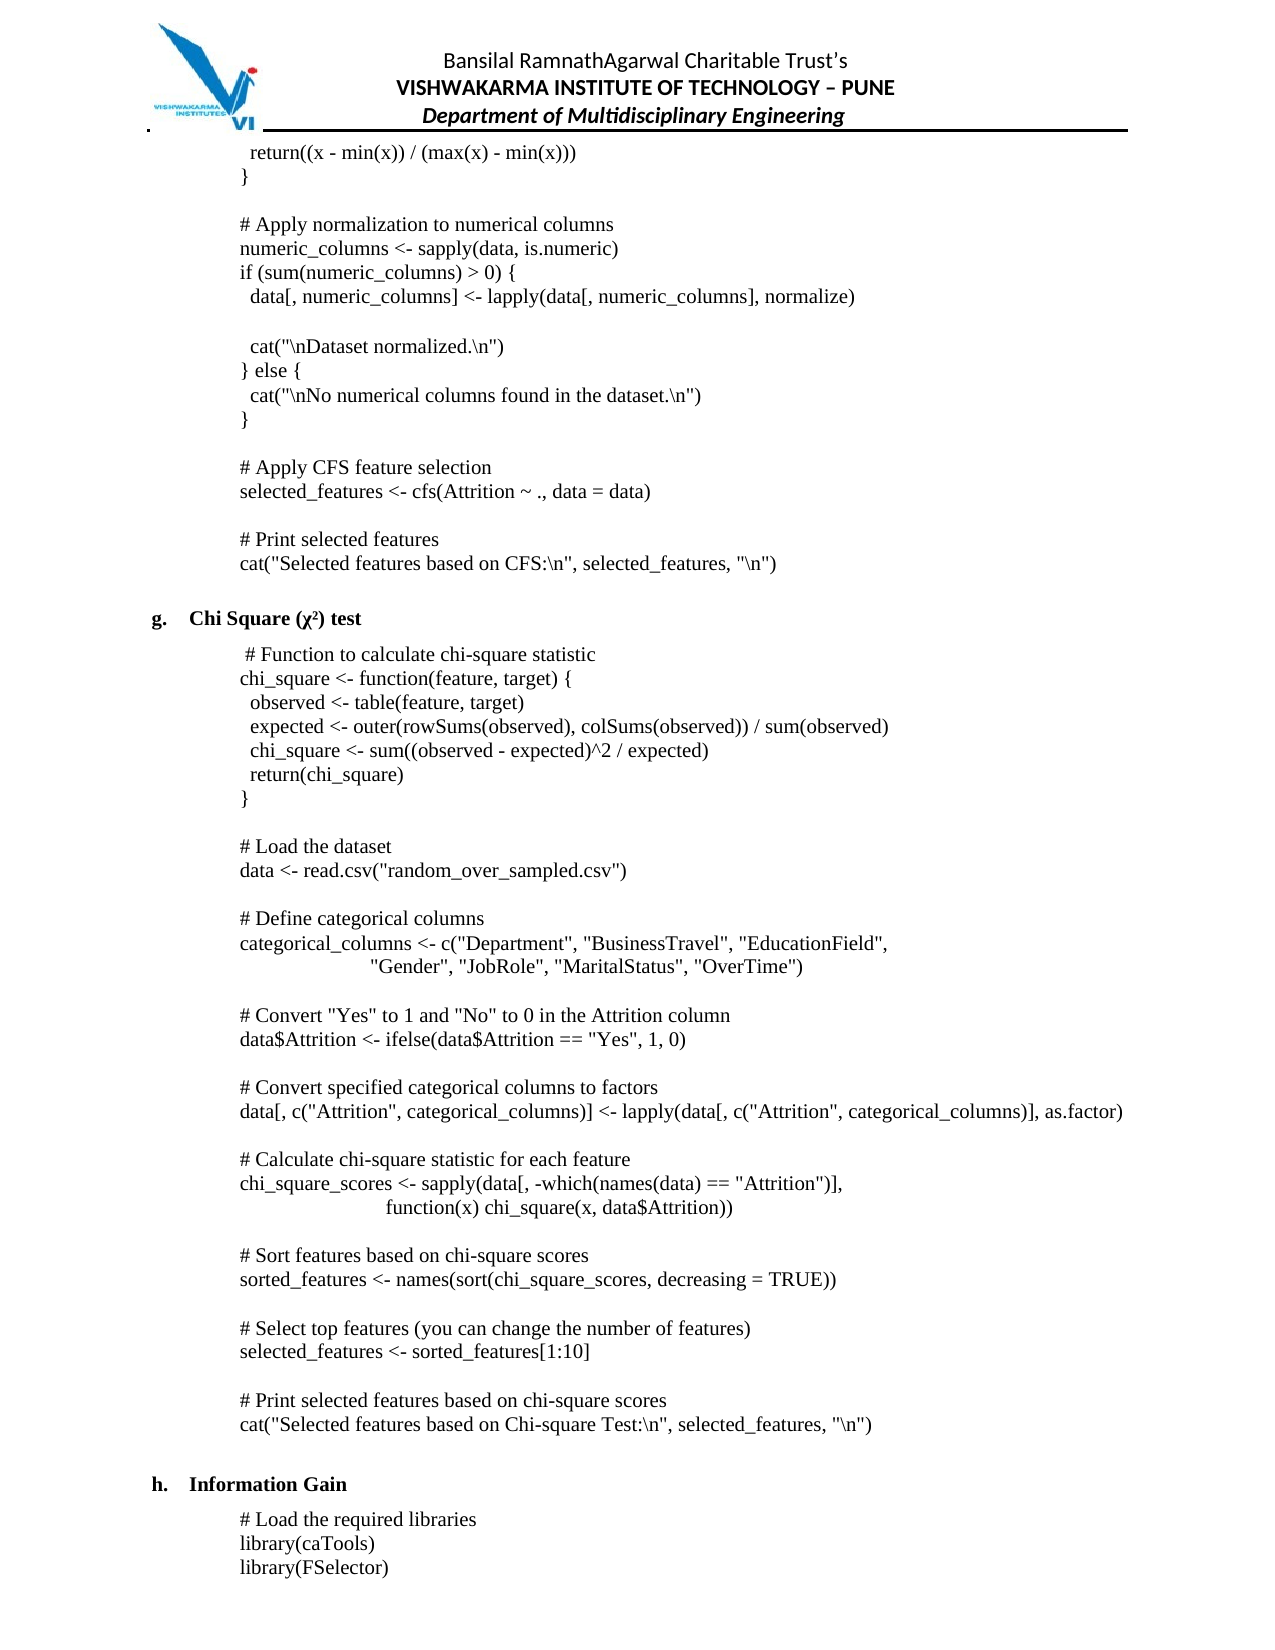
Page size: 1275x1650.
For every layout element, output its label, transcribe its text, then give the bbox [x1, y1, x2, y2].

text chi_square_scores <- sapply(data[, -which(names(data) == "Attrition")], [239, 1171, 1214, 1195]
text categorical_columns <- c("Department", "BusinessTravel", "EducationField", [239, 930, 1214, 954]
text # Function to calculate chi-square statistic [239, 642, 1214, 666]
text data$Attrition <- ifelse(data$Attrition == "Yes", 1, 0) [239, 1027, 1214, 1051]
text selected_features <- cfs(Attrition ~ ., data = data) [239, 479, 1214, 503]
text # Convert specified categorical columns to factors [239, 1075, 1214, 1099]
text } else { [239, 358, 1214, 382]
text cat("Selected features based on Chi-square Test:\n", selected_features, "\n") [239, 1412, 1214, 1436]
text # Print selected features [239, 527, 1214, 551]
picture [150, 23, 263, 136]
text return(chi_square) [239, 762, 1214, 786]
text library(FSelector) [239, 1555, 1214, 1579]
text selected_features <- sorted_features[1:10] [239, 1339, 1214, 1363]
text function(x) chi_square(x, data$Attrition)) [239, 1195, 1214, 1219]
text if (sum(numeric_columns) > 0) { [239, 260, 1214, 284]
text chi_square <- function(feature, target) { [239, 666, 1214, 690]
text } [239, 407, 1214, 431]
text cat("\nNo numerical columns found in the dataset.\n") [239, 382, 1214, 407]
text expected <- outer(rowSums(observed), colSums(observed)) / sum(observed) [239, 714, 1214, 738]
text # Load the dataset [239, 834, 1214, 858]
text # Apply normalization to numerical columns [239, 212, 1214, 236]
text # Sort features based on chi-square scores [239, 1243, 1214, 1267]
text data[, c("Attrition", categorical_columns)] <- lapply(data[, c("Attrition", categorical_columns)], as.factor) [239, 1099, 1214, 1123]
text library(caTools) [239, 1531, 1214, 1555]
list Information Gain [151, 1472, 1099, 1496]
text # Define categorical columns [239, 906, 1214, 930]
text } [239, 786, 1214, 810]
text numeric_columns <- sapply(data, is.numeric) [239, 236, 1214, 260]
text cat("\nDataset normalized.\n") [239, 334, 1214, 358]
text observed <- table(feature, target) [239, 690, 1214, 714]
text cat("Selected features based on CFS:\n", selected_features, "\n") [239, 551, 1214, 575]
text chi_square <- sum((observed - expected)^2 / expected) [239, 738, 1214, 762]
text # Select top features (you can change the number of features) [239, 1315, 1214, 1339]
text data[, numeric_columns] <- lapply(data[, numeric_columns], normalize) [239, 284, 1214, 308]
text # Print selected features based on chi-square scores [239, 1388, 1214, 1412]
text # Load the required libraries [239, 1507, 1214, 1531]
text # Apply CFS feature selection [239, 455, 1214, 479]
text } [239, 164, 1214, 188]
text sorted_features <- names(sort(chi_square_scores, decreasing = TRUE)) [239, 1267, 1214, 1291]
text # Convert "Yes" to 1 and "No" to 0 in the Attrition column [239, 1003, 1214, 1027]
text data <- read.csv("random_over_sampled.csv") [239, 858, 1214, 882]
text return((x - min(x)) / (max(x) - min(x))) [239, 139, 1214, 164]
text # Calculate chi-square statistic for each feature [239, 1147, 1214, 1171]
text "Gender", "JobRole", "MaritalStatus", "OverTime") [239, 954, 1214, 978]
list Chi Square (χ²) test [151, 606, 1099, 630]
